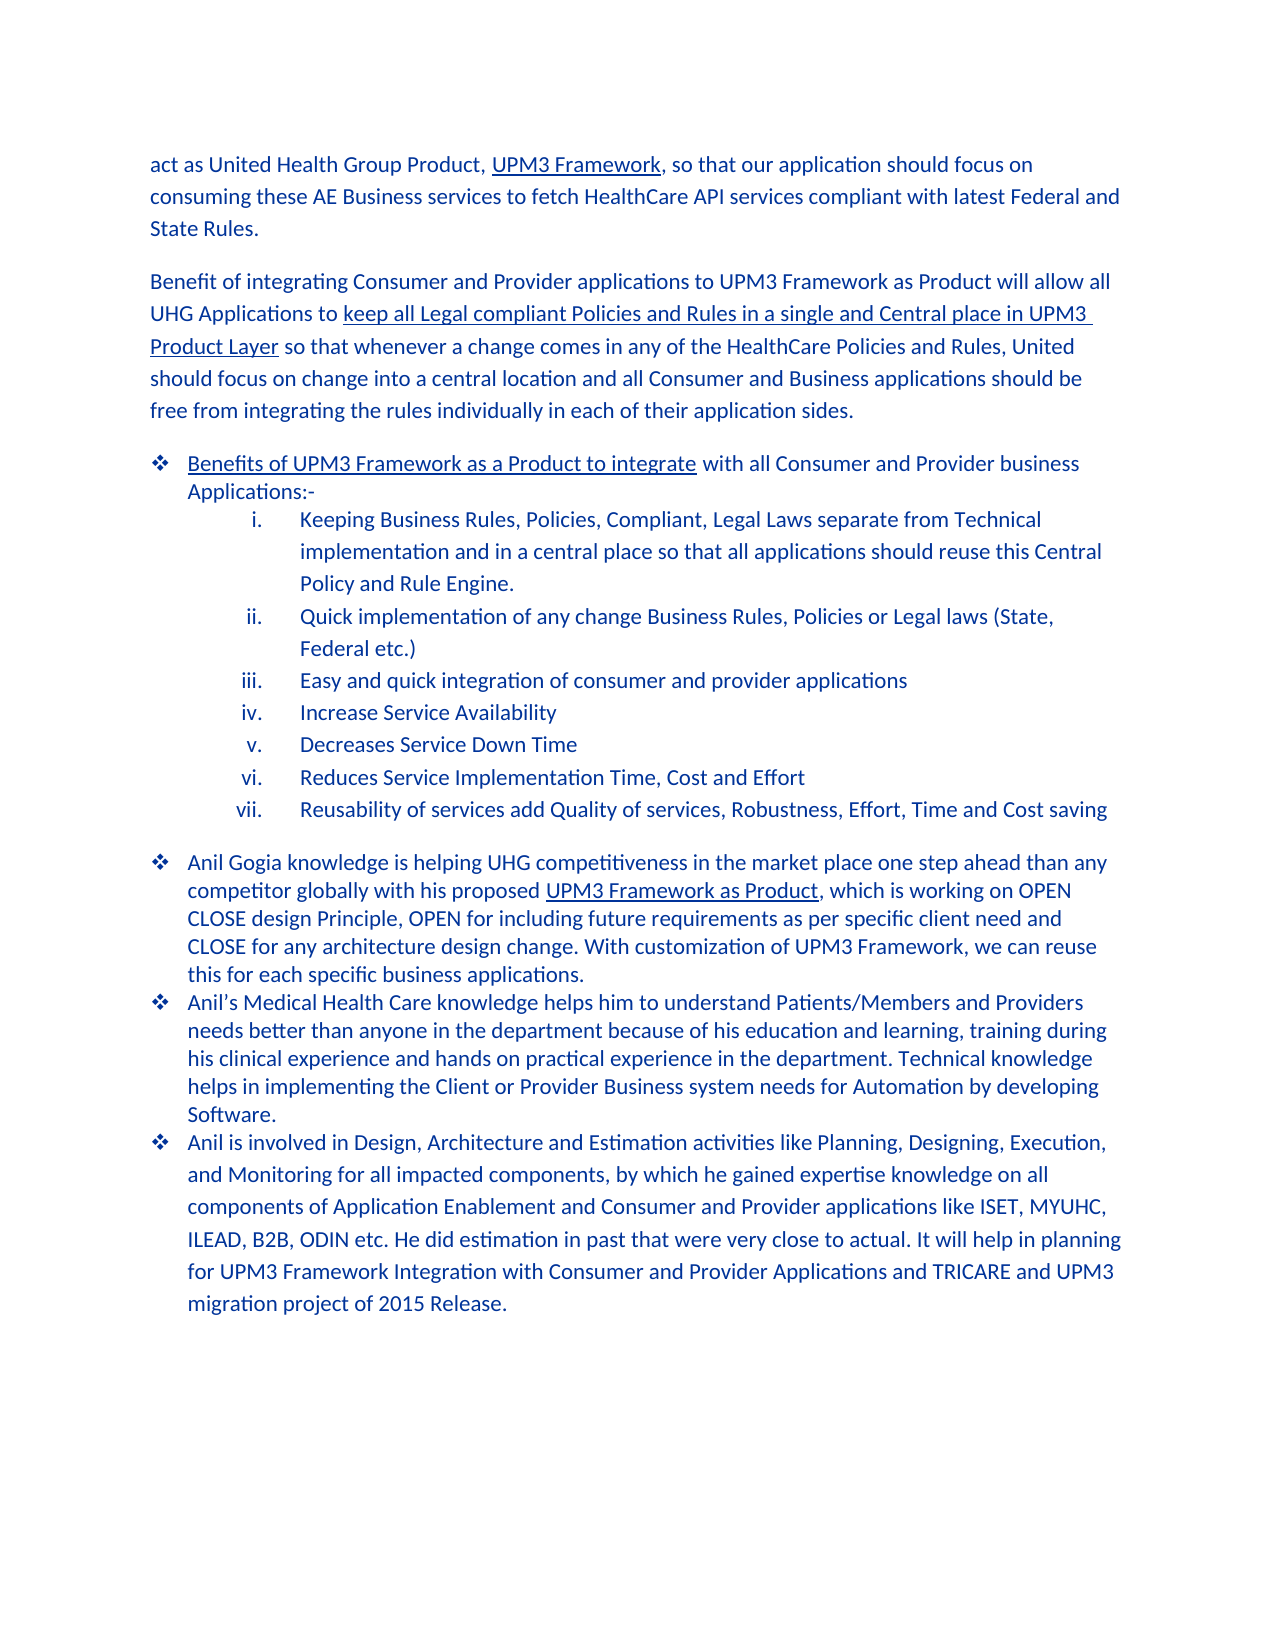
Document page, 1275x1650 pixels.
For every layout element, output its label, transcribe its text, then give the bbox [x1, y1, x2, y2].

list Reduces Service Implementation Time, Cost and Effort [262, 763, 1125, 791]
list Decreases Service Down Time [262, 731, 1125, 758]
list Anil’s Medical Health Care knowledge helps him to understand Patients/Members and Providers needs better than anyone in the department because of his education and learning, training during his clinical experience and hands on practical experience in the department. Technical knowledge helps in implementing the Client or Provider Business system needs for Automation by developing Software. [150, 988, 1125, 1128]
list Anil Gogia knowledge is helping UHG competitiveness in the market place one step ahead than any competitor globally with his proposed UPM3 Framework as Product, which is working on OPEN CLOSE design Principle, OPEN for including future requirements as per specific client need and CLOSE for any architecture design change. With customization of UPM3 Framework, we can reuse this for each specific business applications. [150, 848, 1125, 988]
list Easy and quick integration of consumer and provider applications [262, 666, 1125, 694]
list Increase Service Availability [262, 698, 1125, 726]
list Benefits of UPM3 Framework as a Product to integrate with all Consumer and Provider business Applications:- [150, 449, 1125, 505]
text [150, 150, 1125, 242]
list Reusability of services add Quality of services, Robustness, Effort, Time and Cost saving [262, 795, 1125, 823]
text Benefit of integrating Consumer and Provider applications to UPM3 Framework as Product will allow all UHG Applications to keep all Legal compliant Policies and Rules in a single and Central place in UPM3 Product Layer so that whenever a change comes in any of the HealthCare Policies and Rules, United should focus on change into a central location and all Consumer and Business applications should be free from integrating the rules individually in each of their application sides. [150, 267, 1125, 424]
list Quick implementation of any change Business Rules, Policies or Legal laws (State, Federal etc.) [262, 602, 1125, 662]
list Anil is involved in Design, Architecture and Estimation activities like Planning, Designing, Execution, and Monitoring for all impacted components, by which he gained expertise knowledge on all components of Application Enablement and Consumer and Provider applications like ISET, MYUHC, ILEAD, B2B, ODIN etc. He did estimation in past that were very close to actual. It will help in planning for UPM3 Framework Integration with Consumer and Provider Applications and TRICARE and UPM3 migration project of 2015 Release. [150, 1128, 1125, 1317]
list Keeping Business Rules, Policies, Compliant, Legal Laws separate from Technical implementation and in a central place so that all applications should reuse this Central Policy and Rule Engine. [262, 505, 1125, 598]
